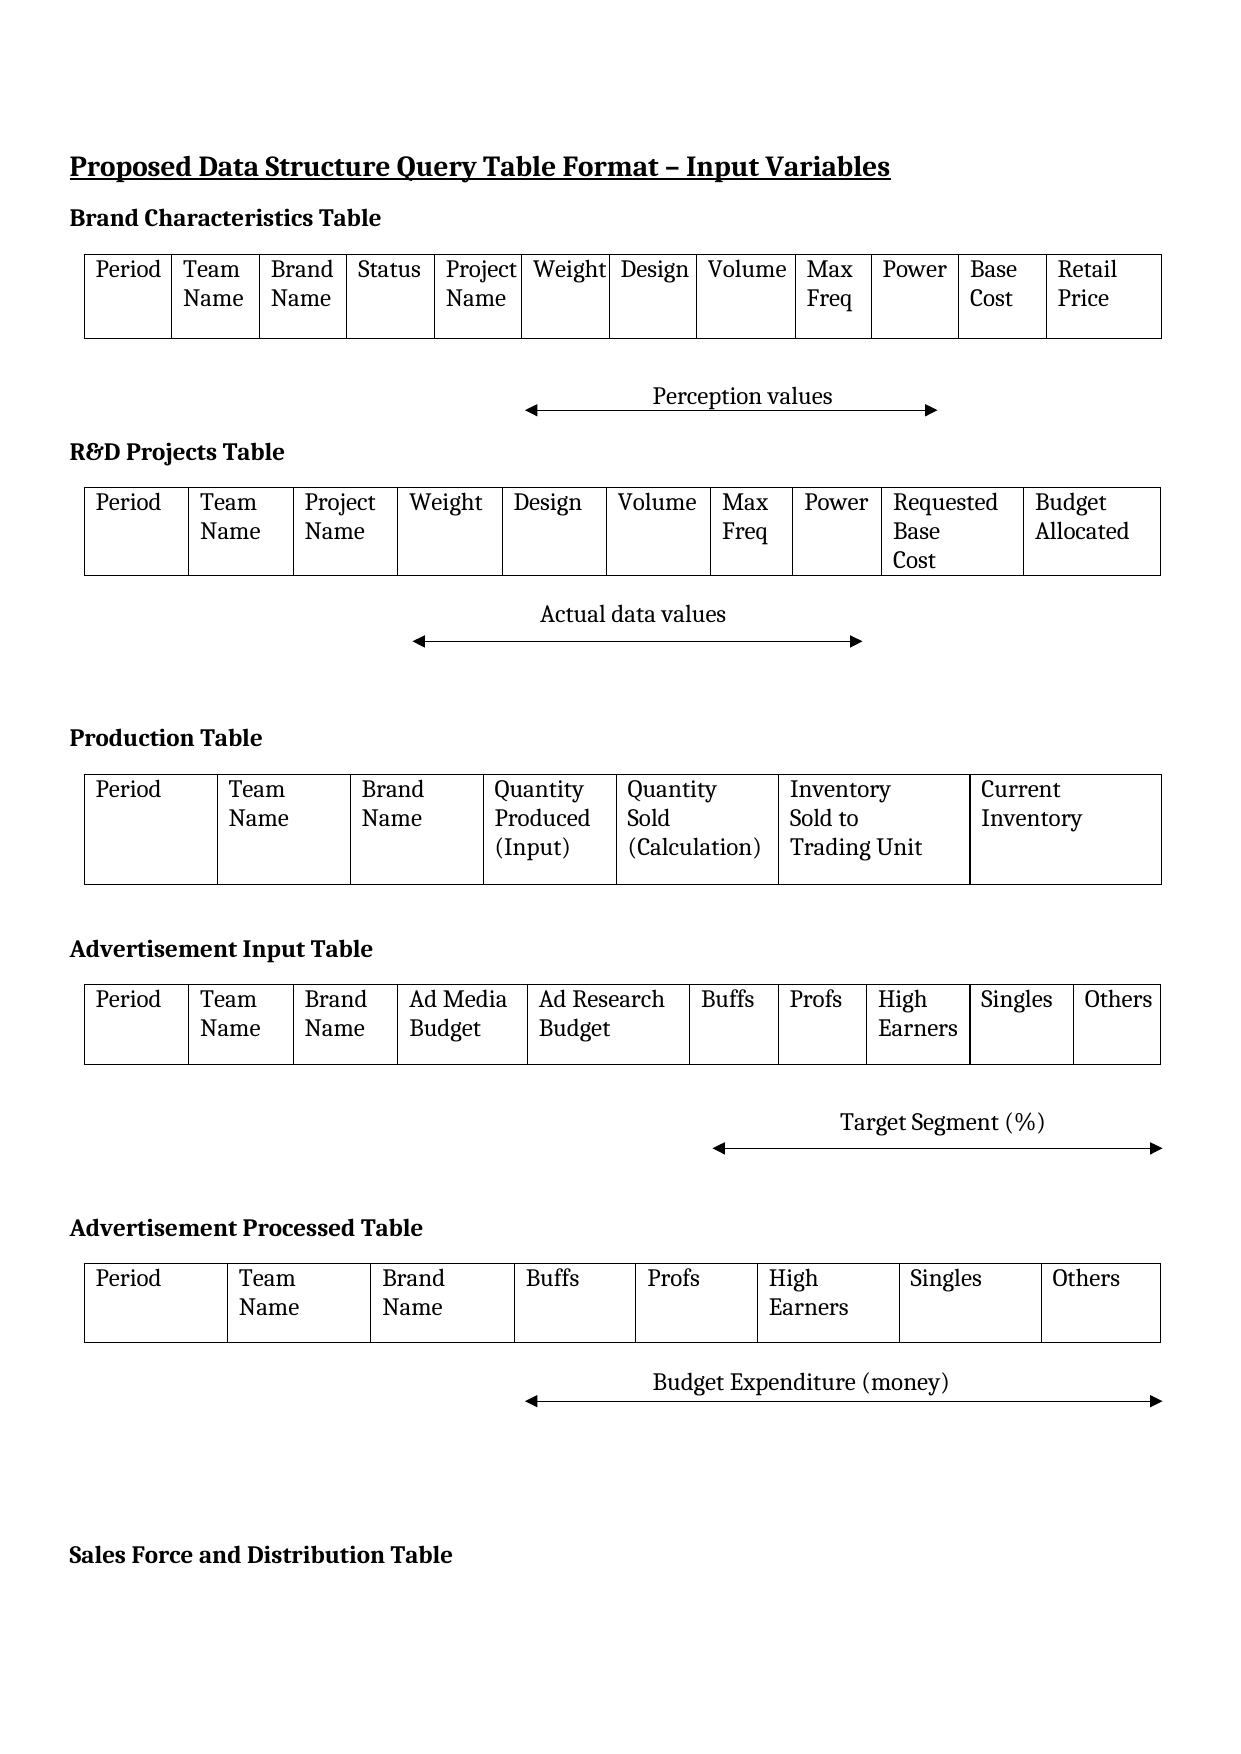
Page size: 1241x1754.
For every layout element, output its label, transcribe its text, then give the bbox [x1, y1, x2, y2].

text Advertisement Processed Table [69, 1213, 1177, 1242]
table_header Singles [900, 1264, 1041, 1342]
table_header Weight [522, 255, 609, 337]
table_header Team Name [228, 1264, 370, 1342]
table_header Inventory Sold to Trading Unit [779, 775, 969, 884]
table_header Period [85, 488, 188, 574]
table_header Project Name [435, 255, 521, 337]
table_header Singles [971, 985, 1073, 1064]
table_header Design [503, 488, 606, 574]
table_header Period [85, 1264, 227, 1342]
table_header Period [85, 255, 171, 337]
text Production Table [69, 724, 1177, 753]
table_header Brand Name [260, 255, 346, 337]
table_header Power [793, 488, 881, 574]
table_header Budget Allocated [1024, 488, 1160, 574]
table_header Requested Base Cost [882, 488, 1023, 574]
text Brand Characteristics Table [69, 204, 1177, 233]
table_header Quantity Sold (Calculation) [617, 775, 778, 884]
table_header Profs [779, 985, 866, 1064]
table_header Max Freq [711, 488, 792, 574]
table_header Volume [607, 488, 710, 574]
table_header Brand Name [294, 985, 397, 1064]
table_header Retail Price [1047, 255, 1161, 337]
table_header Team Name [189, 985, 293, 1064]
table_header Max Freq [796, 255, 871, 337]
table_header Design [610, 255, 696, 337]
text Advertisement Input Table [69, 935, 1177, 963]
table_header Base Cost [959, 255, 1046, 337]
table_header Period [85, 985, 188, 1064]
table_header Volume [697, 255, 795, 337]
table_header High Earners [867, 985, 969, 1064]
table_header Team Name [189, 488, 293, 574]
table_header Weight [398, 488, 502, 574]
table_header Power [872, 255, 958, 337]
table_header Status [347, 255, 434, 337]
table_header Others [1074, 985, 1160, 1064]
table_header Profs [636, 1264, 757, 1342]
table_header Others [1042, 1264, 1160, 1342]
text R&D Projects Table [69, 438, 1177, 466]
table_header Project Name [294, 488, 397, 574]
table_header Quantity Produced (Input) [484, 775, 616, 884]
table_header High Earners [758, 1264, 899, 1342]
table_header Ad Research Budget [528, 985, 689, 1064]
table_header Current Inventory [971, 775, 1161, 884]
text Sales Force and Distribution Table [69, 1541, 1177, 1570]
table_header Buffs [690, 985, 778, 1064]
table_header Brand Name [371, 1264, 514, 1342]
table_header Period [85, 775, 217, 884]
table_header Brand Name [351, 775, 483, 884]
table_header Buffs [515, 1264, 635, 1342]
table_header Team Name [218, 775, 350, 884]
table_header Ad Media Budget [398, 985, 527, 1064]
table_header Team Name [172, 255, 259, 337]
text Proposed Data Structure Query Table Format – Input Variables [69, 150, 1177, 183]
